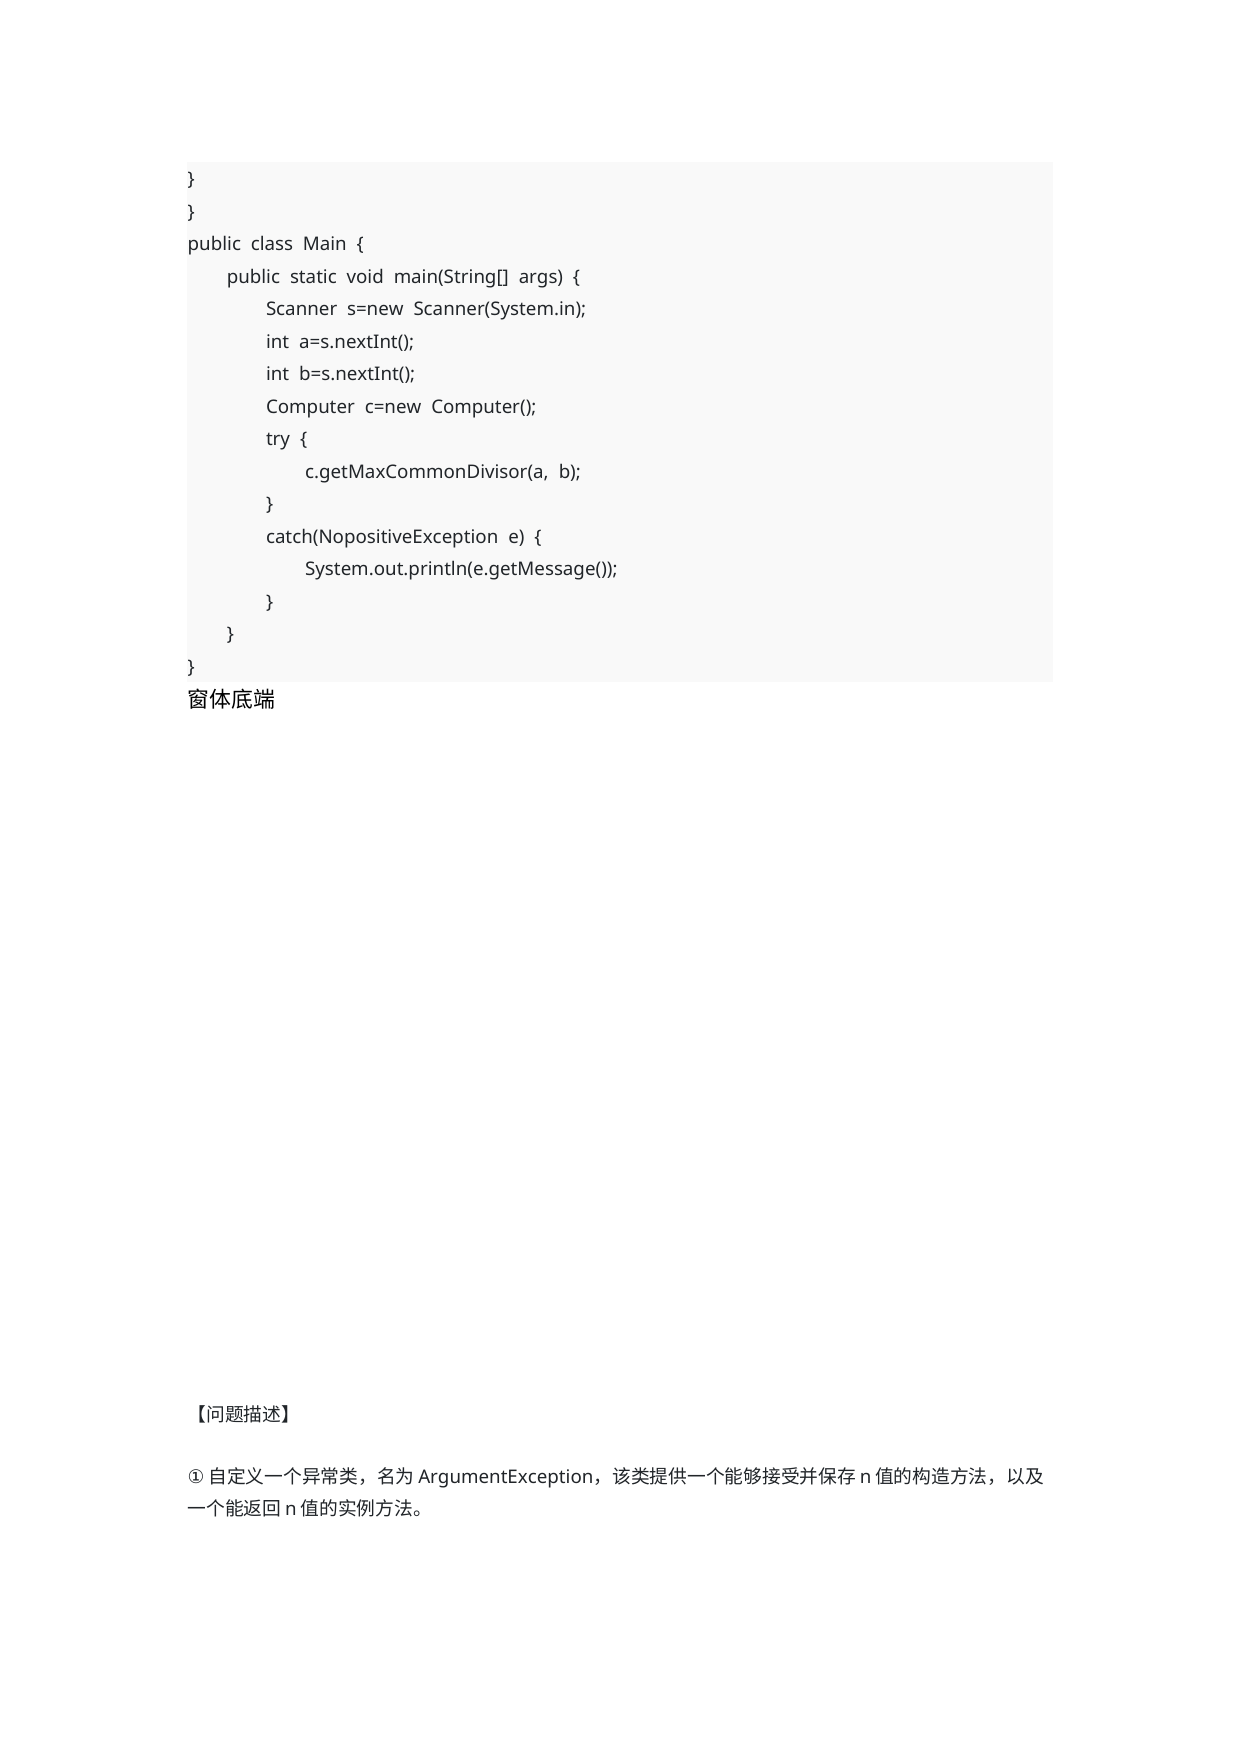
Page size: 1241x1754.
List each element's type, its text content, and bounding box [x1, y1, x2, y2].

text } } public class Main { public static void main(String[] args) { Scanner s=new Scanner(System.in); int a=s.nextInt(); int b=s.nextInt(); Computer c=new Computer(); try { c.getMaxCommonDivisor(a, b); } catch(NopositiveException e) { System.out.println(e.getMessage()); } } } [187, 162, 1053, 682]
text 【问题描述】 [187, 1397, 1053, 1429]
text ①自定义一个异常类，名为ArgumentException，该类提供一个能够接受并保存n值的构造方法，以及一个能返回n值的实例方法。 [187, 1459, 1053, 1524]
